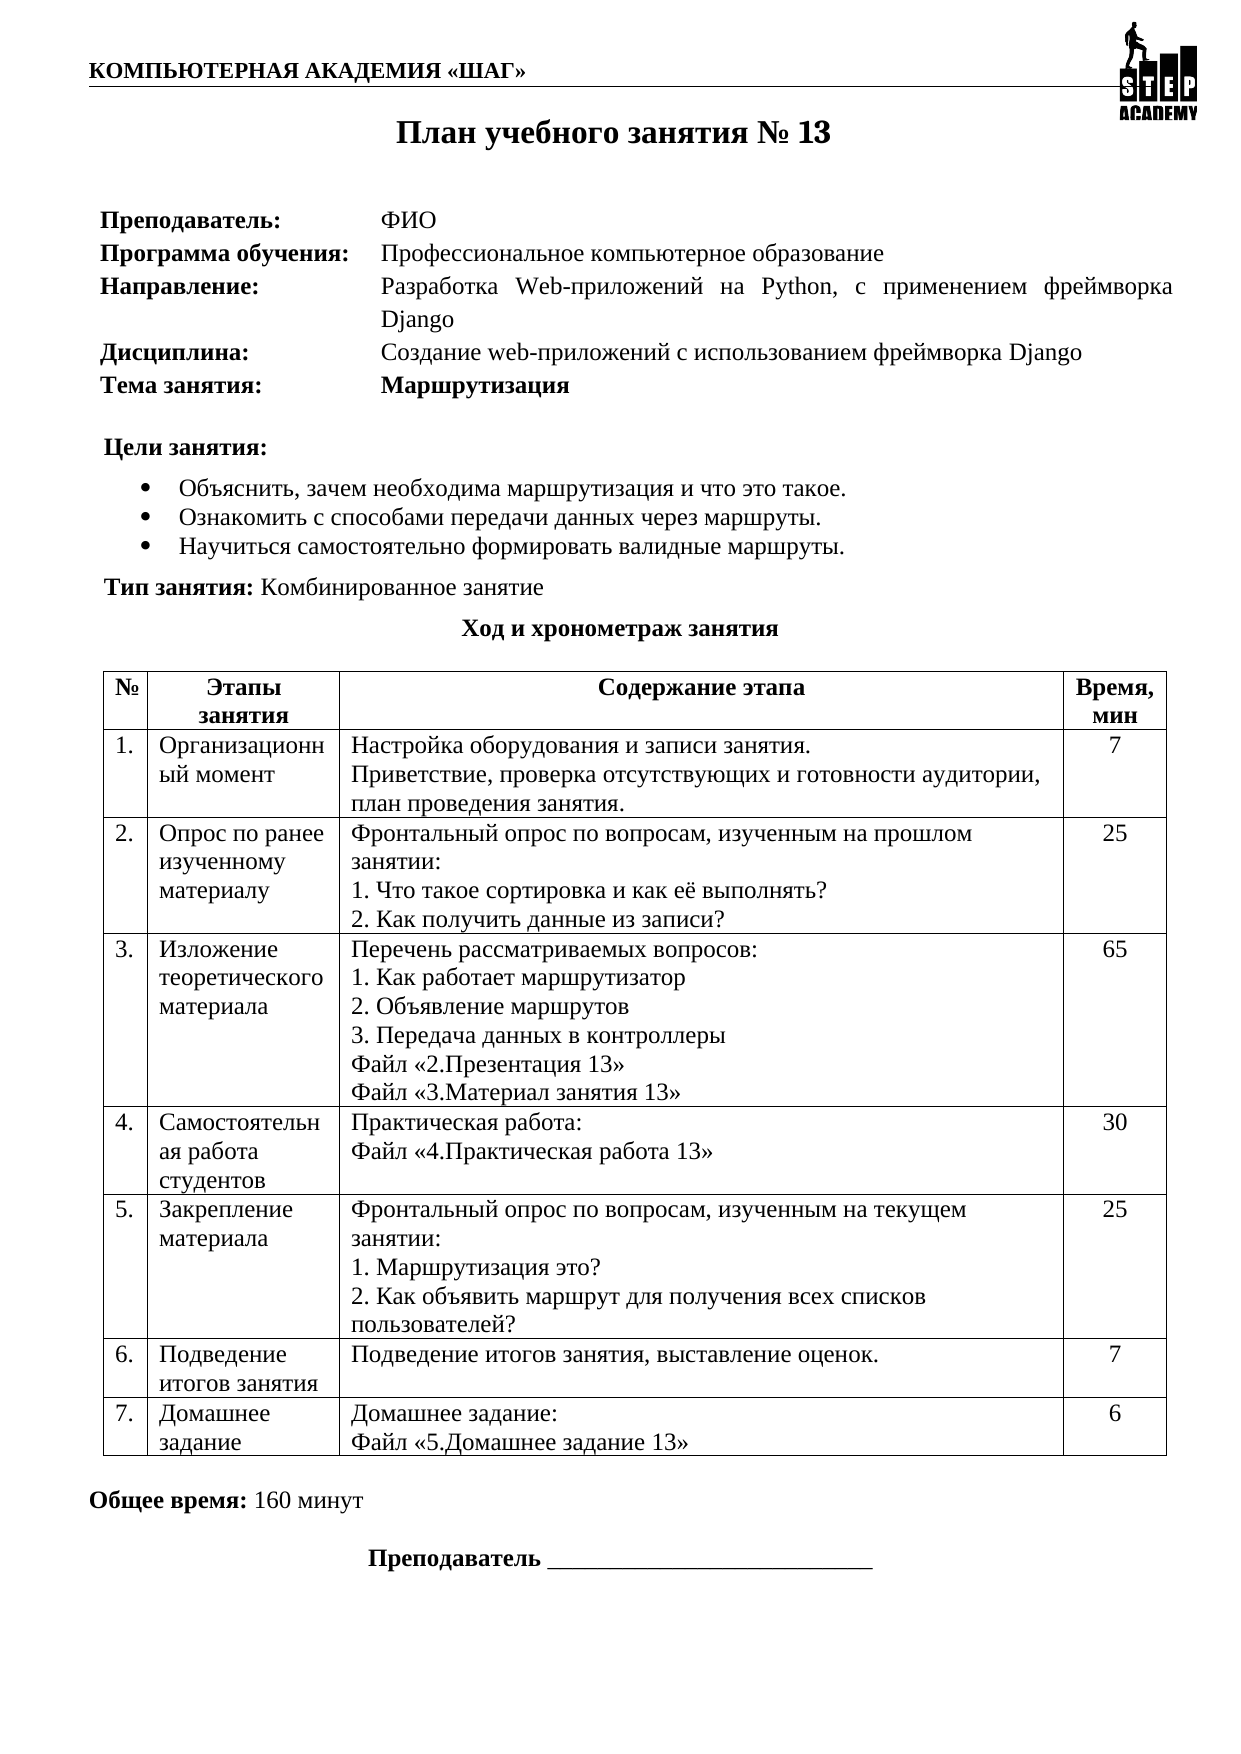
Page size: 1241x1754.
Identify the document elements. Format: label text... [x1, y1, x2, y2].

table_cell Создание web-приложений с использованием фреймворка Django [369, 337, 1184, 370]
text Общее время: 160 минут [89, 1485, 1152, 1514]
table_cell 4. [104, 1107, 147, 1193]
picture [1118, 21, 1197, 119]
text Цели занятия: [103, 432, 1152, 461]
text Преподаватель __________________________ [89, 1543, 1152, 1571]
table_cell Подведение итогов занятия, выставление оценок. [340, 1339, 1063, 1397]
table_cell 1. [104, 730, 147, 817]
table_cell 7 [1064, 1339, 1166, 1397]
table_cell 5. [104, 1195, 147, 1338]
table_cell 3. [104, 934, 147, 1106]
list Объяснить, зачем необходима маршрутизация и что это такое. [141, 473, 1152, 502]
table_cell Практическая работа: Файл «4.Практическая работа 13» [340, 1107, 1063, 1193]
table_cell 6. [104, 1339, 147, 1397]
text Ход и хронометраж занятия [89, 613, 1152, 642]
subtitle План учебного занятия № 13 [126, 112, 1152, 151]
table_cell Дисциплина: [89, 337, 369, 370]
table_cell Перечень рассматриваемых вопросов: Как работает маршрутизатор Объявление маршрутов Передача данных в контроллеры Файл «2.Презентация 13» Файл «3.Материал занятия 13» [340, 934, 1063, 1106]
table_cell Настройка оборудования и записи занятия. Приветствие, проверка отсутствующих и готовности аудитории, план проведения занятия. [340, 730, 1063, 817]
list Научиться самостоятельно формировать валидные маршруты. [141, 531, 1152, 559]
table_header Преподаватель: [89, 205, 369, 238]
table_cell Фронтальный опрос по вопросам, изученным на текущем занятии: Маршрутизация это? Как объявить маршрут для получения всех списков пользователей? [340, 1195, 1063, 1338]
table_cell Фронтальный опрос по вопросам, изученным на прошлом занятии: Что такое сортировка и как её выполнять? Как получить данные из записи? [340, 818, 1063, 933]
table_header Этапы занятия [148, 672, 339, 729]
table_cell Изложение теоретического материала [148, 934, 339, 1106]
table_header Время, мин [1064, 672, 1166, 729]
table_cell 2. [104, 818, 147, 933]
table_cell Программа обучения: [89, 238, 369, 271]
text Тип занятия: Комбинированное занятие [103, 572, 1152, 601]
table_cell Подведение итогов занятия [148, 1339, 339, 1397]
table_cell 65 [1064, 934, 1166, 1106]
table_header № [104, 672, 147, 729]
table_cell Организационный момент [148, 730, 339, 817]
table_cell 30 [1064, 1107, 1166, 1193]
table_cell Домашнее задание: Файл «5.Домашнее задание 13» [340, 1398, 1063, 1455]
list Ознакомить с способами передачи данных через маршруты. [141, 502, 1152, 531]
table_cell Маршрутизация [369, 370, 1184, 403]
table_cell Домашнее задание [148, 1398, 339, 1455]
table_cell 7. [104, 1398, 147, 1455]
table_cell Направление: [89, 271, 369, 337]
table_cell 7 [1064, 730, 1166, 817]
table_header ФИО [369, 205, 1184, 238]
table_cell Профессиональное компьютерное образование [369, 238, 1184, 271]
table_cell 25 [1064, 818, 1166, 933]
table_cell 25 [1064, 1195, 1166, 1338]
table_cell 6 [1064, 1398, 1166, 1455]
table_cell Опрос по ранее изученному материалу [148, 818, 339, 933]
table_cell Разработка Web-приложений на Python, с применением фреймворка Django [369, 271, 1184, 337]
table_cell Закрепление материала [148, 1195, 339, 1338]
table_header Содержание этапа [340, 672, 1063, 729]
table_cell Тема занятия: [89, 370, 369, 403]
table_cell Самостоятельная работа студентов [148, 1107, 339, 1193]
